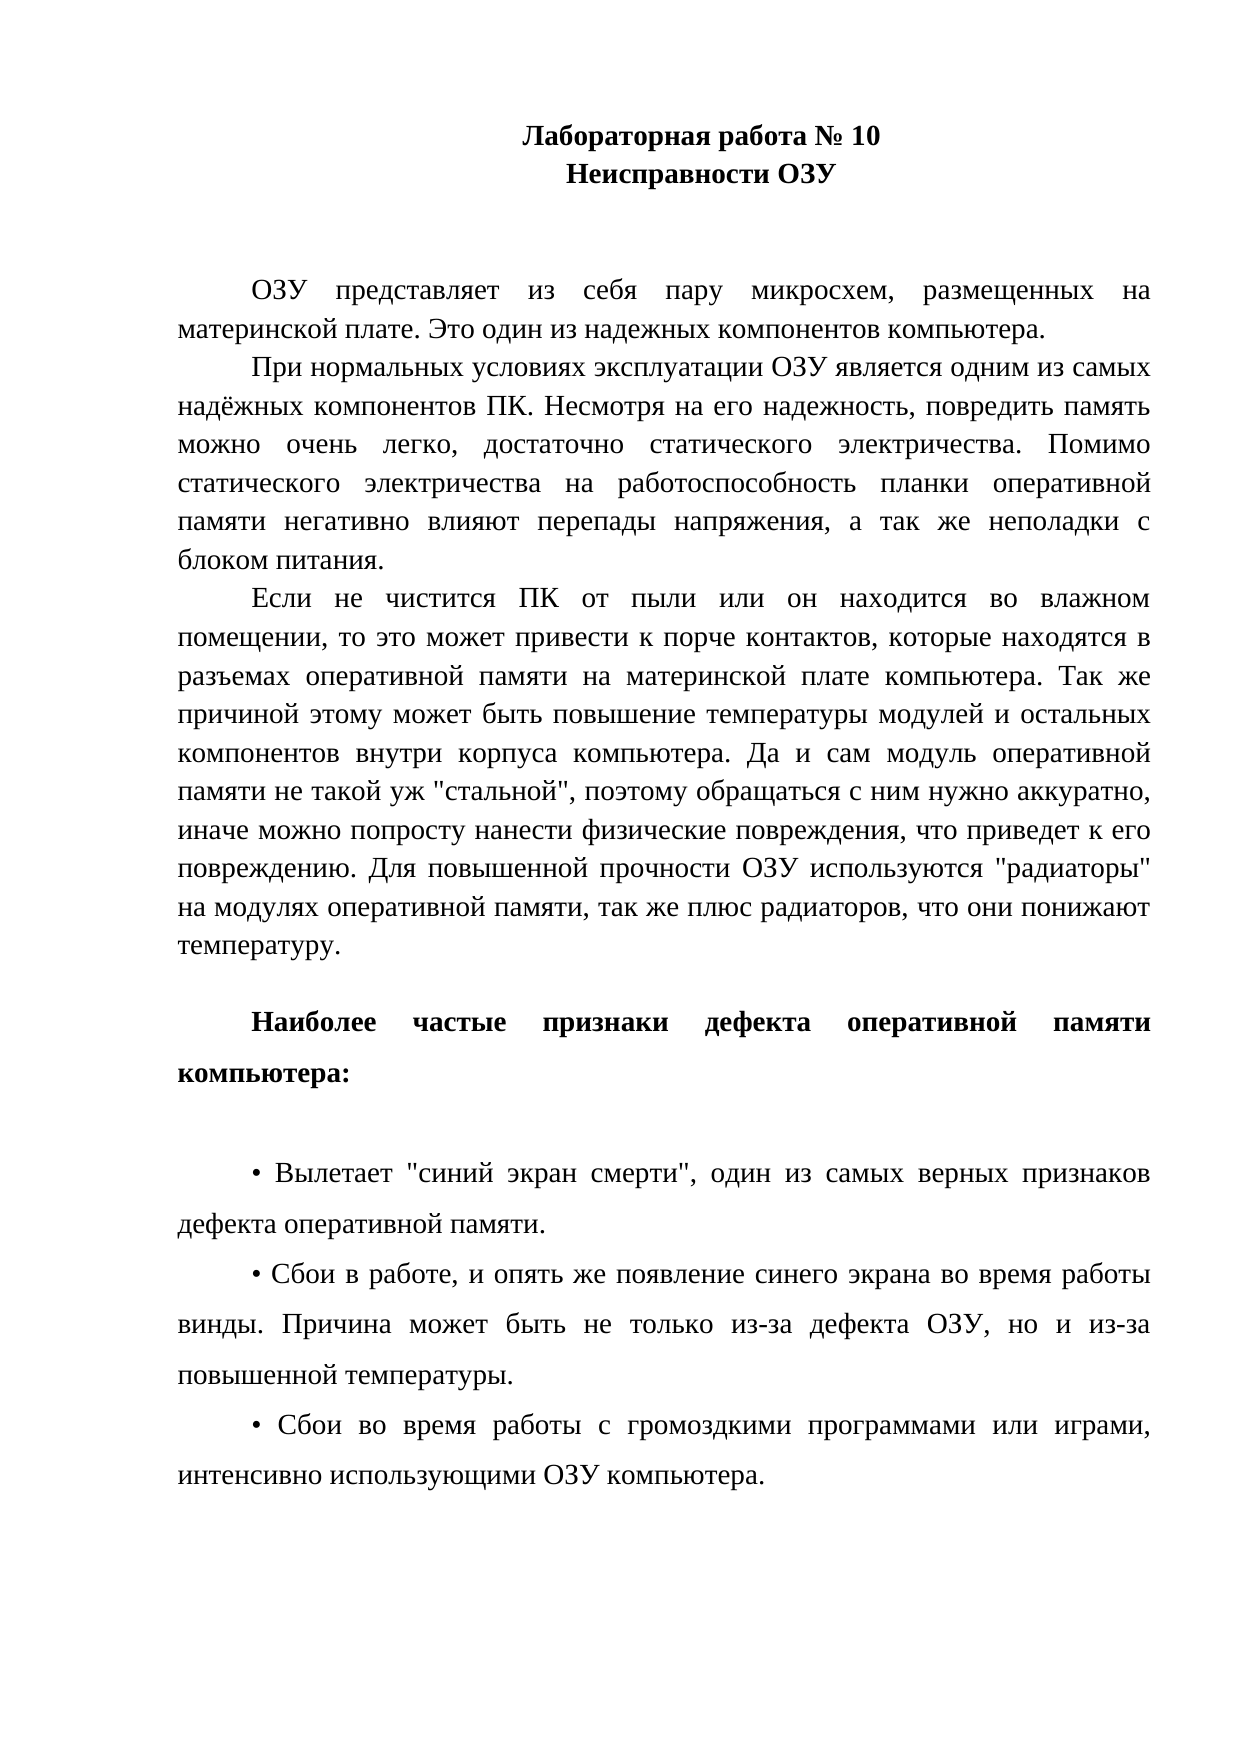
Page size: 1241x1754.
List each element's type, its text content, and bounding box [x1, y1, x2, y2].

text Неисправности ОЗУ [177, 157, 1152, 190]
text ОЗУ представляет из себя пару микросхем, размещенных на материнской плате. Это один из надежных компонентов компьютера. [177, 272, 1152, 344]
text Лабораторная работа № 10 [177, 118, 1152, 152]
text При нормальных условиях эксплуатации ОЗУ является одним из самых надёжных компонентов ПК. Несмотря на его надежность, повредить память можно очень легко, достаточно статического электричества. Помимо статического электричества на работоспособность планки оперативной памяти негативно влияют перепады напряжения, а так же неполадки с блоком питания. [177, 349, 1152, 576]
text Если не чистится ПК от пыли или он находится во влажном помещении, то это может привести к порче контактов, которые находятся в разъемах оперативной памяти на материнской плате компьютера. Так же причиной этому может быть повышение температуры модулей и остальных компонентов внутри корпуса компьютера. Да и сам модуль оперативной памяти не такой уж "стальной", поэтому обращаться с ним нужно аккуратно, иначе можно попросту нанести физические повреждения, что приведет к его повреждению. Для повышенной прочности ОЗУ используются "радиаторы" на модулях оперативной памяти, так же плюс радиаторов, что они понижают температуру. [177, 581, 1152, 961]
text • Сбои во время работы с громоздкими программами или играми, интенсивно использующими ОЗУ компьютера. [177, 1407, 1152, 1491]
text • Вылетает "синий экран смерти", один из самых верных признаков дефекта оперативной памяти. [177, 1156, 1152, 1239]
text • Сбои в работе, и опять же появление синего экрана во время работы винды. Причина может быть не только из-за дефекта ОЗУ, но и из-за повышенной температуры. [177, 1256, 1152, 1390]
text Наиболее частые признаки дефекта оперативной памяти компьютера: [177, 1004, 1152, 1088]
